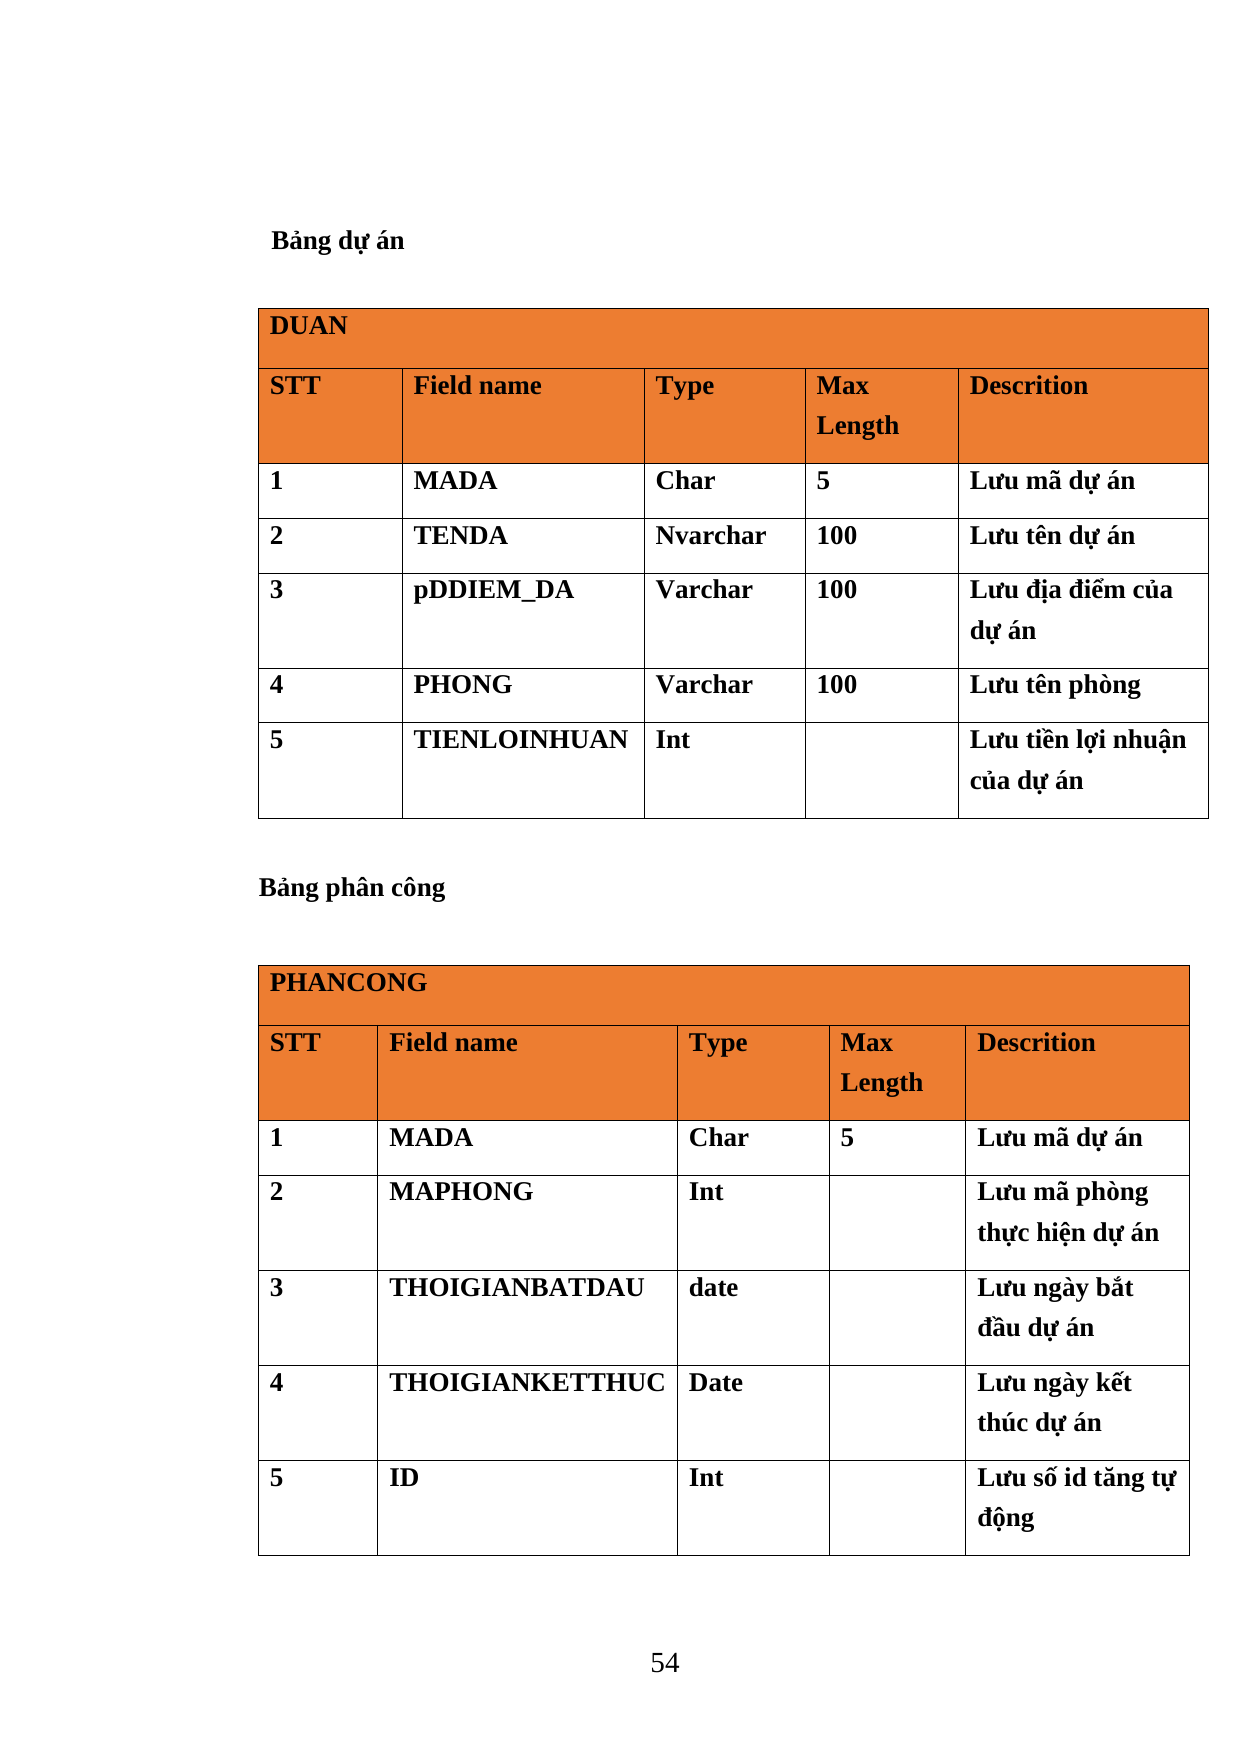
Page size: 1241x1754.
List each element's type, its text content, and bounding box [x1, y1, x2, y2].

table_cell 4 [259, 669, 402, 722]
table_cell Lưu mã phòng thực hiện dự án [966, 1176, 1189, 1269]
table_cell 100 [806, 574, 958, 668]
table_cell TENDA [403, 519, 644, 572]
table_cell Descrition [959, 369, 1208, 463]
table_cell Lưu ngày bắt đầu dự án [966, 1271, 1189, 1365]
table_cell Lưu tên phòng [959, 669, 1208, 722]
table_cell Type [645, 369, 805, 463]
table_cell Int [678, 1461, 829, 1555]
subtitle Bảng dự án [271, 224, 1122, 255]
list Bảng phân công [258, 871, 1122, 902]
table_cell 4 [259, 1366, 377, 1460]
table_cell 100 [806, 669, 958, 722]
table_cell Lưu mã dự án [966, 1121, 1189, 1174]
table_cell 5 [259, 723, 402, 817]
table_cell [830, 1461, 965, 1555]
table_cell Lưu tiền lợi nhuận của dự án [959, 723, 1208, 817]
table_cell 100 [806, 519, 958, 572]
table_cell THOIGIANKETTHUC [378, 1366, 677, 1460]
table_cell Lưu số id tăng tự động [966, 1461, 1189, 1555]
table_header PHANCONG [259, 966, 1189, 1025]
table_cell 1 [259, 464, 402, 518]
table_cell 2 [259, 1176, 377, 1269]
table_cell Lưu mã dự án [959, 464, 1208, 518]
table_cell Field name [378, 1026, 677, 1120]
table_cell Date [678, 1366, 829, 1460]
table_cell 5 [259, 1461, 377, 1555]
table_cell 2 [259, 519, 402, 572]
table_cell TIENLOINHUAN [403, 723, 644, 817]
table_cell Field name [403, 369, 644, 463]
table_cell Nvarchar [645, 519, 805, 572]
table_cell 3 [259, 1271, 377, 1365]
table_cell ID [378, 1461, 677, 1555]
table_cell Int [678, 1176, 829, 1269]
table_cell Lưu ngày kết thúc dự án [966, 1366, 1189, 1460]
table_cell MADA [378, 1121, 677, 1174]
table_cell Descrition [966, 1026, 1189, 1120]
table_cell Char [678, 1121, 829, 1174]
table_header DUAN [259, 309, 1208, 368]
table_cell Lưu tên dự án [959, 519, 1208, 572]
table_cell MADA [403, 464, 644, 518]
table_cell 5 [806, 464, 958, 518]
table_cell 1 [259, 1121, 377, 1174]
table_cell date [678, 1271, 829, 1365]
table_cell 5 [830, 1121, 965, 1174]
table_cell Lưu địa điểm của dự án [959, 574, 1208, 668]
table_cell THOIGIANBATDAU [378, 1271, 677, 1365]
table_cell [830, 1366, 965, 1460]
table_cell Varchar [645, 574, 805, 668]
table_cell Max Length [830, 1026, 965, 1120]
table_cell STT [259, 1026, 377, 1120]
table_cell Varchar [645, 669, 805, 722]
table_cell Char [645, 464, 805, 518]
table_cell [806, 723, 958, 817]
table_cell Int [645, 723, 805, 817]
table_cell pDDIEM_DA [403, 574, 644, 668]
table_cell Type [678, 1026, 829, 1120]
table_cell STT [259, 369, 402, 463]
table_cell PHONG [403, 669, 644, 722]
table_cell 3 [259, 574, 402, 668]
table_cell [830, 1176, 965, 1269]
table_cell MAPHONG [378, 1176, 677, 1269]
table_cell Max Length [806, 369, 958, 463]
table_cell [830, 1271, 965, 1365]
